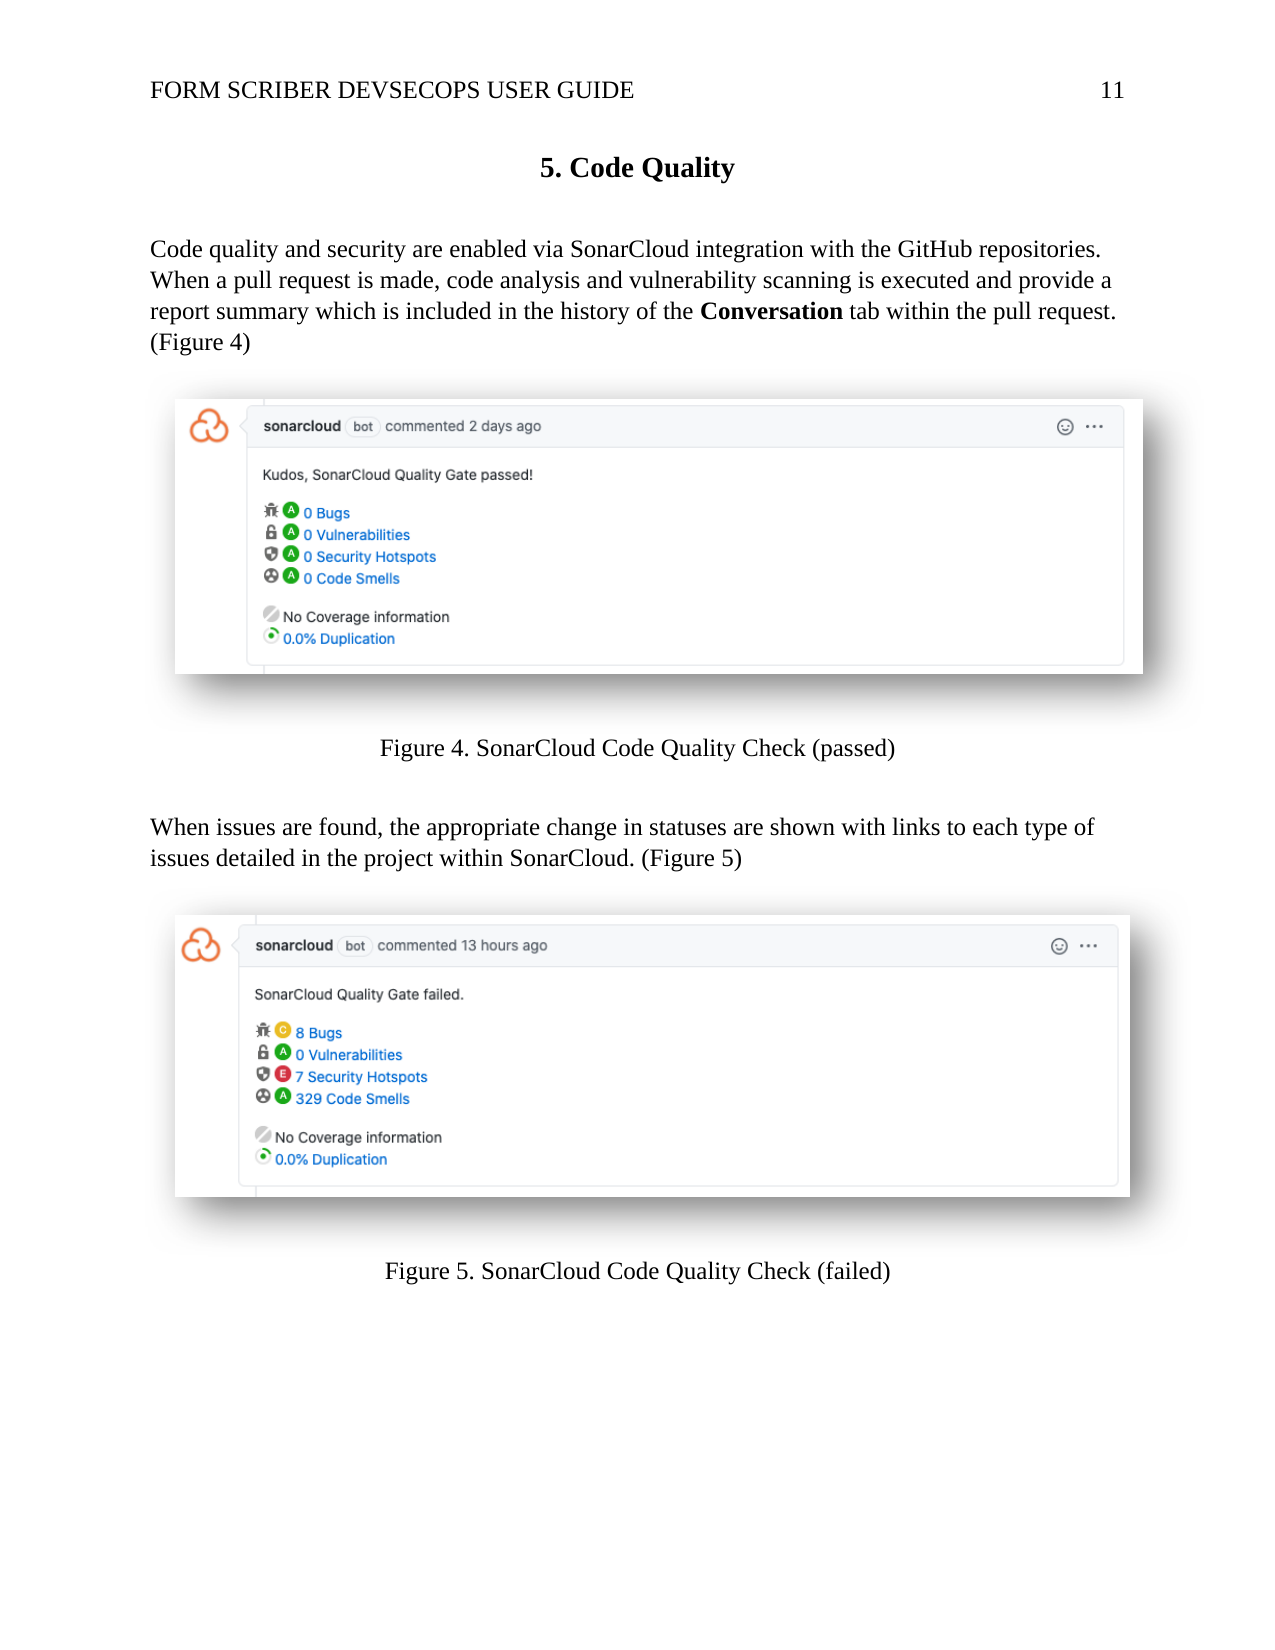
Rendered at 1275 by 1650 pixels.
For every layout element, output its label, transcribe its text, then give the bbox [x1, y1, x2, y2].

text When issues are found, the appropriate change in statuses are shown with links to each type of issues detailed in the project within SonarCloud. (Figure 5) [150, 781, 1125, 872]
subtitle 5. Code Quality [150, 150, 1125, 183]
picture [175, 399, 1143, 674]
picture [175, 915, 1130, 1197]
text Code quality and security are enabled via SonarCloud integration with the GitHub repositories. When a pull request is made, code analysis and vulnerability scanning is executed and provide a report summary which is included in the history of the Conversation tab within the pull request. (Figure 4) [150, 234, 1125, 356]
